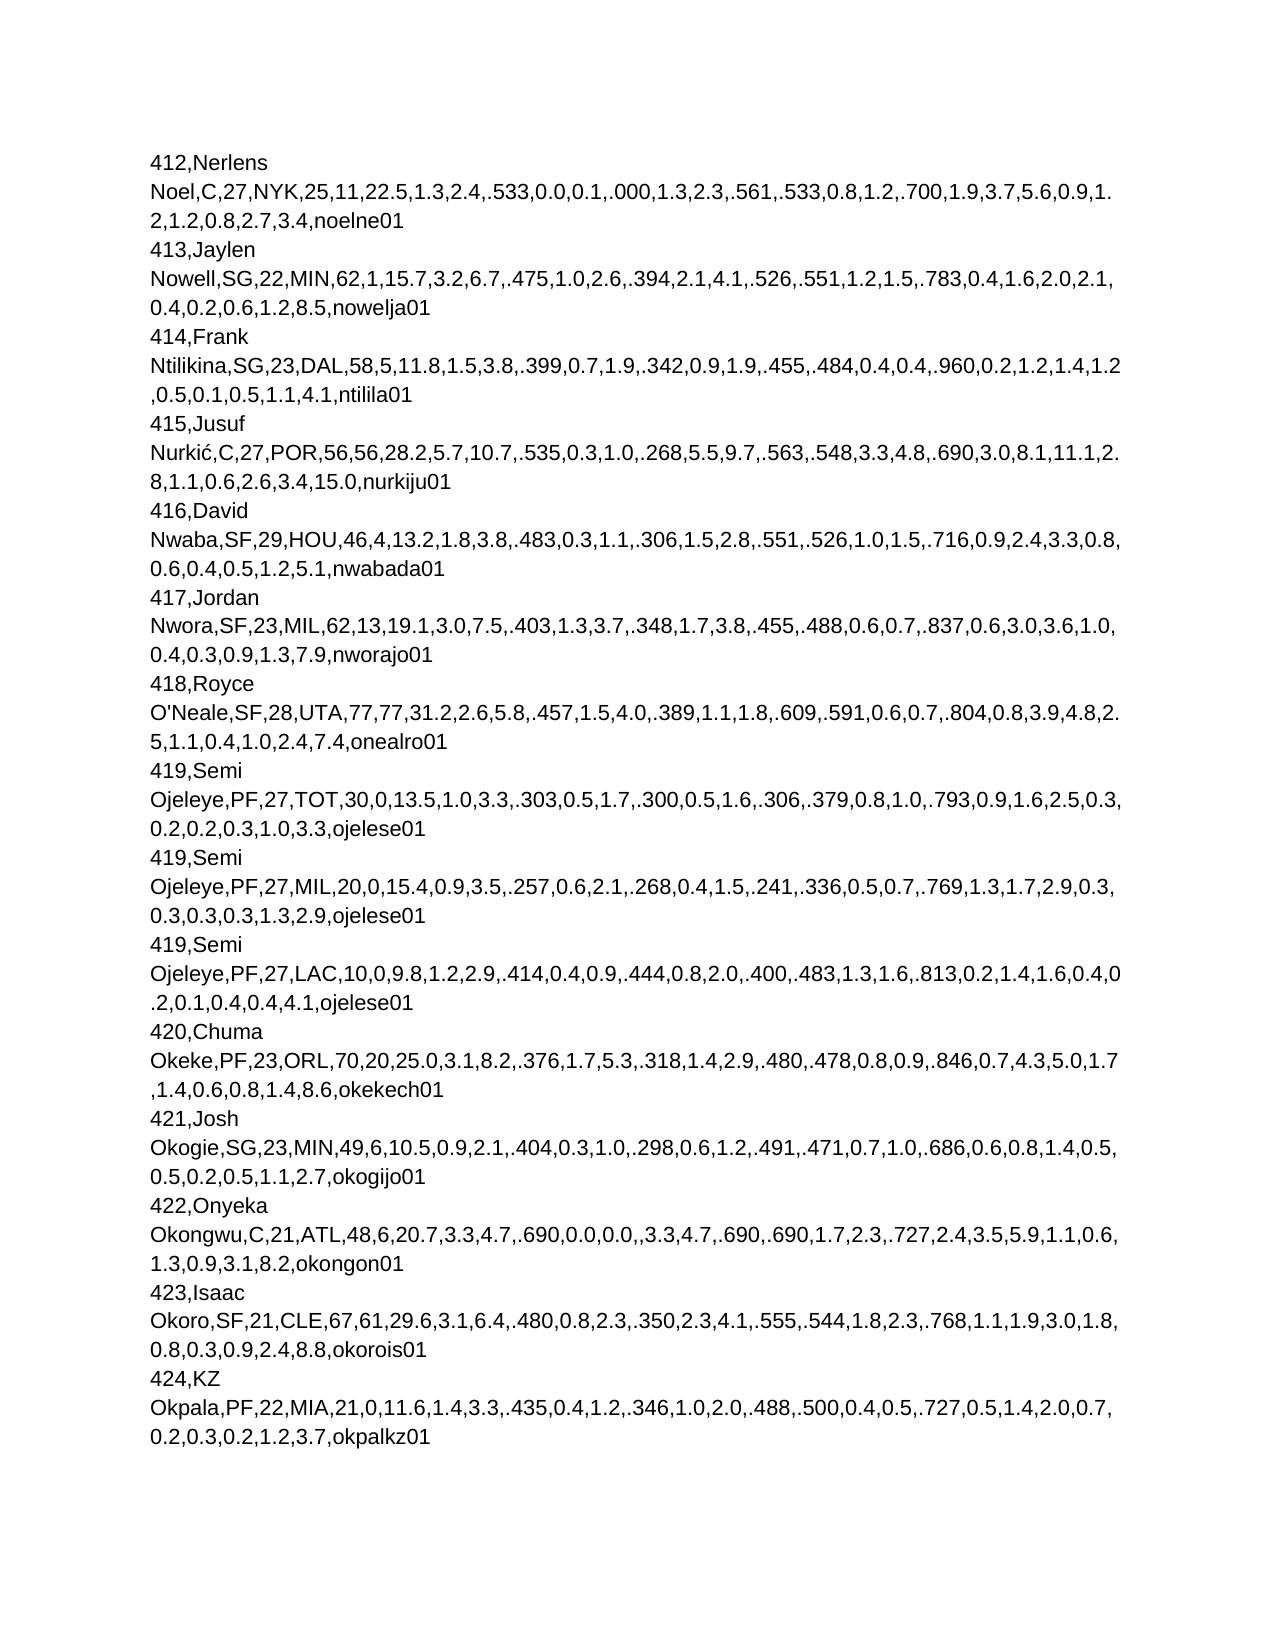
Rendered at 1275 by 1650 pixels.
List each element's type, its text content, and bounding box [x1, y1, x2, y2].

text 419,Semi Ojeleye,PF,27,LAC,10,0,9.8,1.2,2.9,.414,0.4,0.9,.444,0.8,2.0,.400,.483,1.3,1.6,.813,0.2,1.4,1.6,0.4,0.2,0.1,0.4,0.4,4.1,ojelese01 [150, 932, 1125, 1015]
text 416,David Nwaba,SF,29,HOU,46,4,13.2,1.8,3.8,.483,0.3,1.1,.306,1.5,2.8,.551,.526,1.0,1.5,.716,0.9,2.4,3.3,0.8,0.6,0.4,0.5,1.2,5.1,nwabada01 [150, 497, 1125, 581]
text 423,Isaac Okoro,SF,21,CLE,67,61,29.6,3.1,6.4,.480,0.8,2.3,.350,2.3,4.1,.555,.544,1.8,2.3,.768,1.1,1.9,3.0,1.8,0.8,0.3,0.9,2.4,8.8,okorois01 [150, 1279, 1125, 1362]
text 420,Chuma Okeke,PF,23,ORL,70,20,25.0,3.1,8.2,.376,1.7,5.3,.318,1.4,2.9,.480,.478,0.8,0.9,.846,0.7,4.3,5.0,1.7,1.4,0.6,0.8,1.4,8.6,okekech01 [150, 1019, 1125, 1102]
text 419,Semi Ojeleye,PF,27,TOT,30,0,13.5,1.0,3.3,.303,0.5,1.7,.300,0.5,1.6,.306,.379,0.8,1.0,.793,0.9,1.6,2.5,0.3,0.2,0.2,0.3,1.0,3.3,ojelese01 [150, 758, 1125, 841]
text 424,KZ Okpala,PF,22,MIA,21,0,11.6,1.4,3.3,.435,0.4,1.2,.346,1.0,2.0,.488,.500,0.4,0.5,.727,0.5,1.4,2.0,0.7,0.2,0.3,0.2,1.2,3.7,okpalkz01 [150, 1366, 1125, 1449]
text 415,Jusuf Nurkić,C,27,POR,56,56,28.2,5.7,10.7,.535,0.3,1.0,.268,5.5,9.7,.563,.548,3.3,4.8,.690,3.0,8.1,11.1,2.8,1.1,0.6,2.6,3.4,15.0,nurkiju01 [150, 411, 1125, 494]
text 417,Jordan Nwora,SF,23,MIL,62,13,19.1,3.0,7.5,.403,1.3,3.7,.348,1.7,3.8,.455,.488,0.6,0.7,.837,0.6,3.0,3.6,1.0,0.4,0.3,0.9,1.3,7.9,nworajo01 [150, 584, 1125, 667]
text 422,Onyeka Okongwu,C,21,ATL,48,6,20.7,3.3,4.7,.690,0.0,0.0,,3.3,4.7,.690,.690,1.7,2.3,.727,2.4,3.5,5.9,1.1,0.6,1.3,0.9,3.1,8.2,okongon01 [150, 1192, 1125, 1276]
text 421,Josh Okogie,SG,23,MIN,49,6,10.5,0.9,2.1,.404,0.3,1.0,.298,0.6,1.2,.491,.471,0.7,1.0,.686,0.6,0.8,1.4,0.5,0.5,0.2,0.5,1.1,2.7,okogijo01 [150, 1106, 1125, 1189]
text 419,Semi Ojeleye,PF,27,MIL,20,0,15.4,0.9,3.5,.257,0.6,2.1,.268,0.4,1.5,.241,.336,0.5,0.7,.769,1.3,1.7,2.9,0.3,0.3,0.3,0.3,1.3,2.9,ojelese01 [150, 845, 1125, 928]
text 413,Jaylen Nowell,SG,22,MIN,62,1,15.7,3.2,6.7,.475,1.0,2.6,.394,2.1,4.1,.526,.551,1.2,1.5,.783,0.4,1.6,2.0,2.1,0.4,0.2,0.6,1.2,8.5,nowelja01 [150, 237, 1125, 320]
text 414,Frank Ntilikina,SG,23,DAL,58,5,11.8,1.5,3.8,.399,0.7,1.9,.342,0.9,1.9,.455,.484,0.4,0.4,.960,0.2,1.2,1.4,1.2,0.5,0.1,0.5,1.1,4.1,ntilila01 [150, 324, 1125, 407]
text 412,Nerlens Noel,C,27,NYK,25,11,22.5,1.3,2.4,.533,0.0,0.1,.000,1.3,2.3,.561,.533,0.8,1.2,.700,1.9,3.7,5.6,0.9,1.2,1.2,0.8,2.7,3.4,noelne01 [150, 150, 1125, 233]
text 418,Royce O'Neale,SF,28,UTA,77,77,31.2,2.6,5.8,.457,1.5,4.0,.389,1.1,1.8,.609,.591,0.6,0.7,.804,0.8,3.9,4.8,2.5,1.1,0.4,1.0,2.4,7.4,onealro01 [150, 671, 1125, 754]
